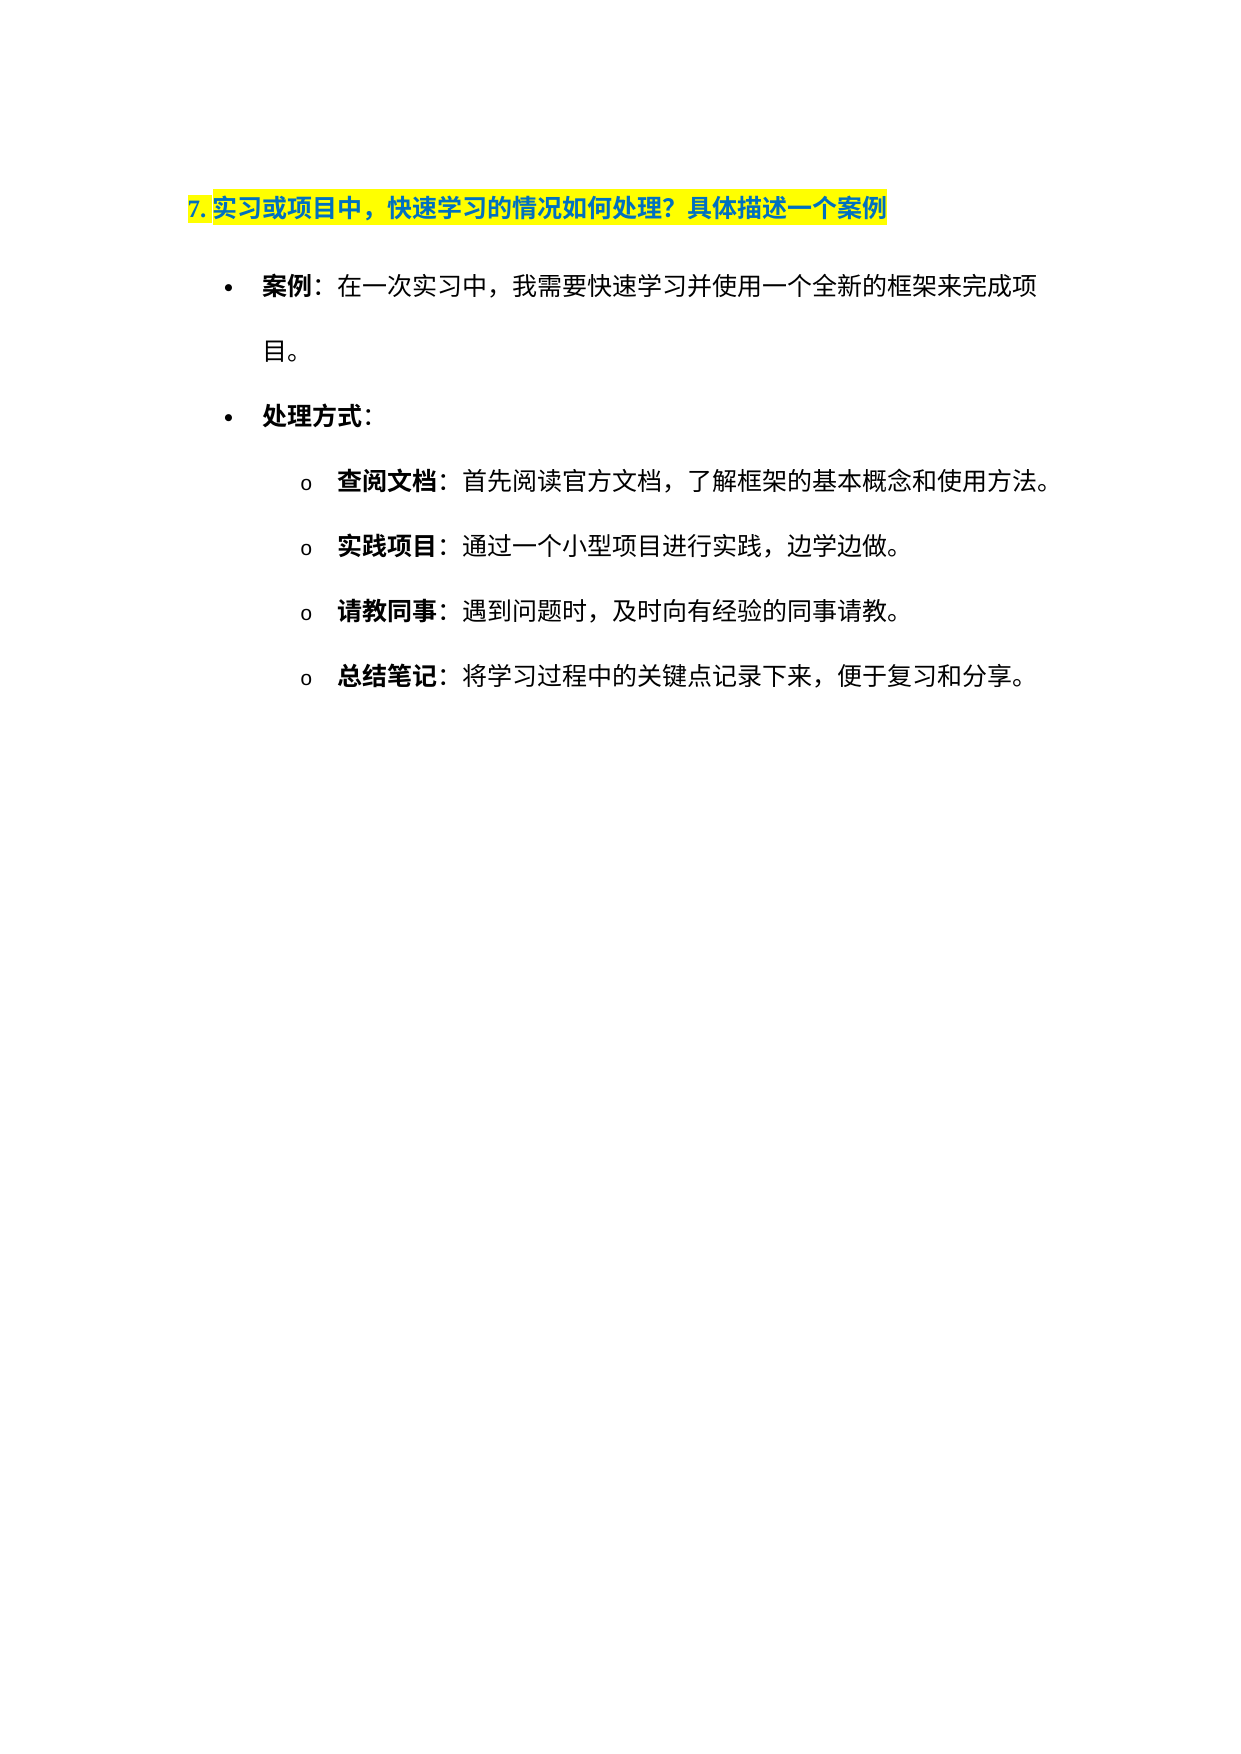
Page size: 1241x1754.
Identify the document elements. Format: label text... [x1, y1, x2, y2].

list 案例：在一次实习中，我需要快速学习并使用一个全新的框架来完成项目。 [225, 252, 1053, 382]
list 处理方式： [225, 382, 1053, 447]
text 7. 实习或项目中，快速学习的情况如何处理？具体描述一个案例 [187, 174, 1053, 239]
list 请教同事：遇到问题时，及时向有经验的同事请教。 [300, 577, 1053, 642]
list 总结笔记：将学习过程中的关键点记录下来，便于复习和分享。 [300, 642, 1053, 707]
list 实践项目：通过一个小型项目进行实践，边学边做。 [300, 512, 1053, 577]
list 查阅文档：首先阅读官方文档，了解框架的基本概念和使用方法。 [300, 447, 1053, 512]
